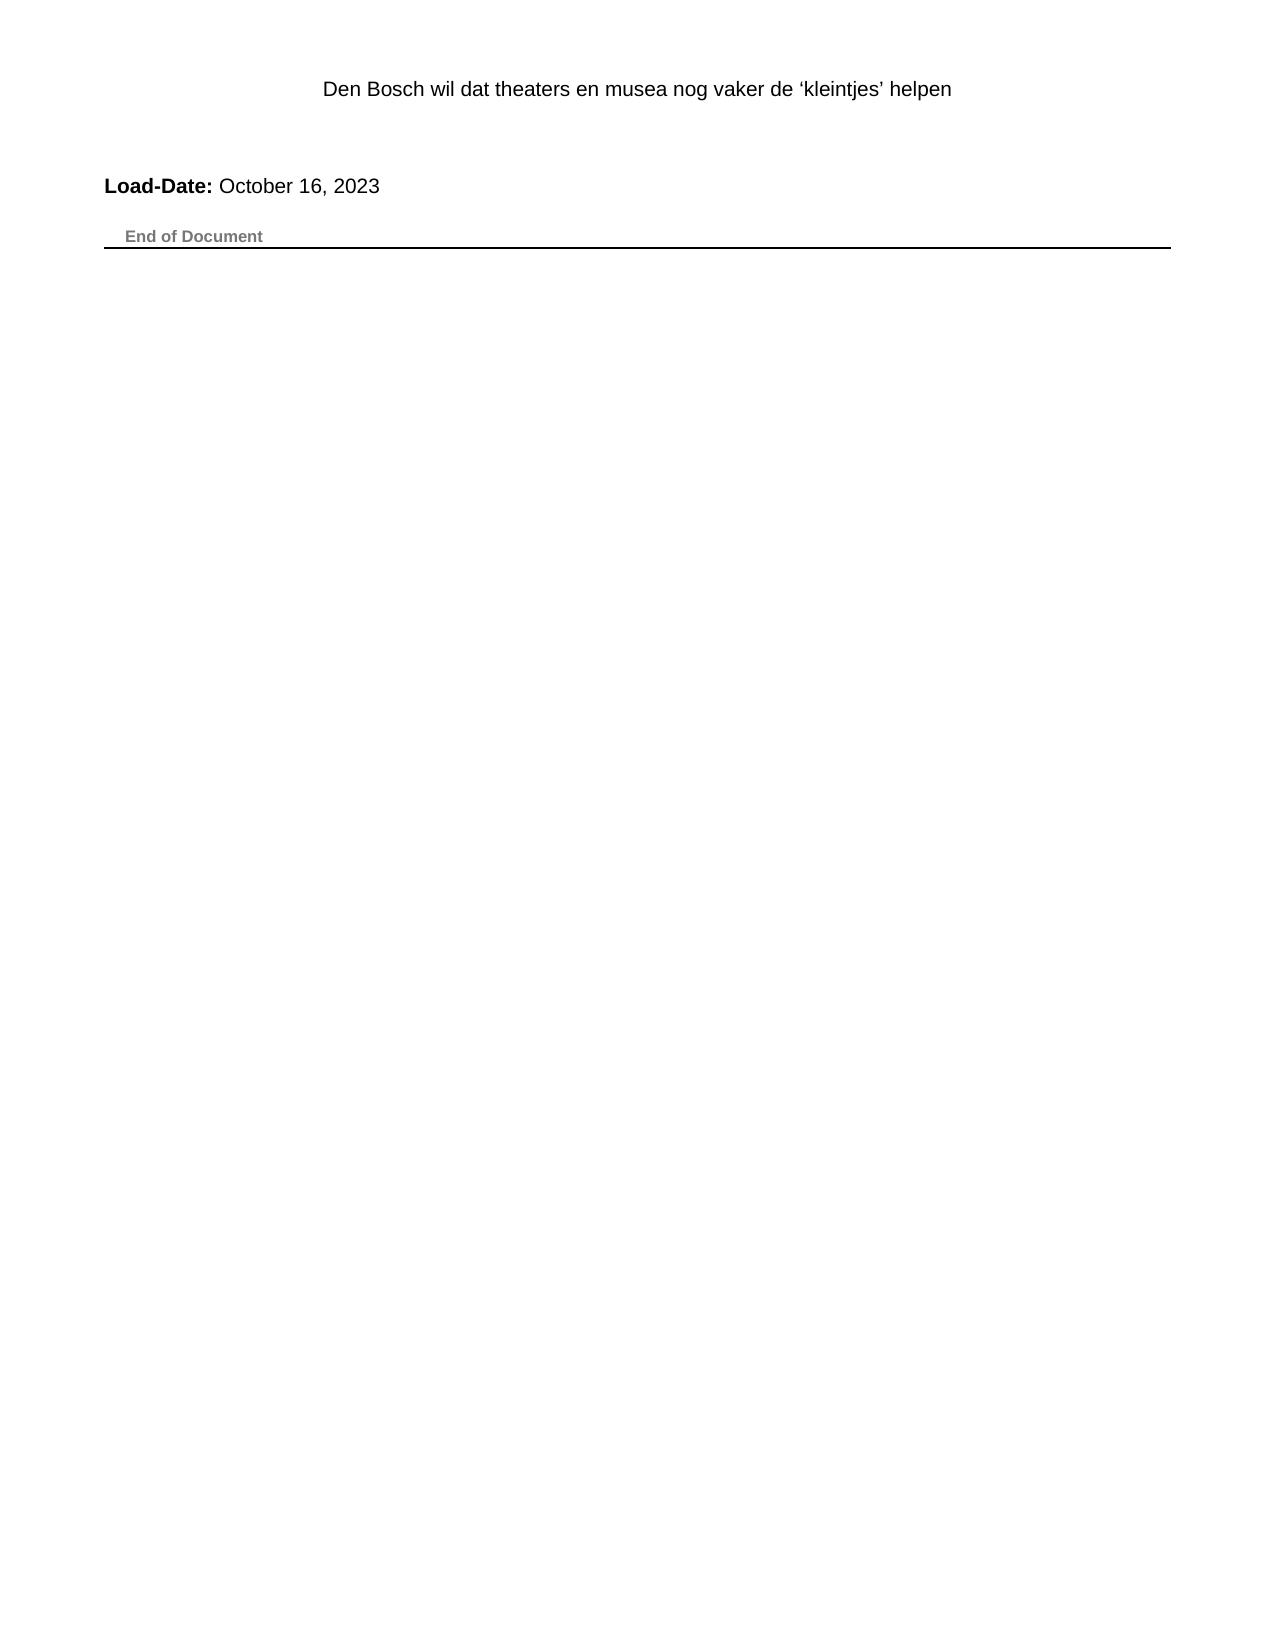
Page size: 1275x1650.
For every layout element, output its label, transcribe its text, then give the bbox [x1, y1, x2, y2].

text End of Document [125, 227, 1171, 246]
text Load-Date: October 16, 2023 [104, 142, 1171, 198]
